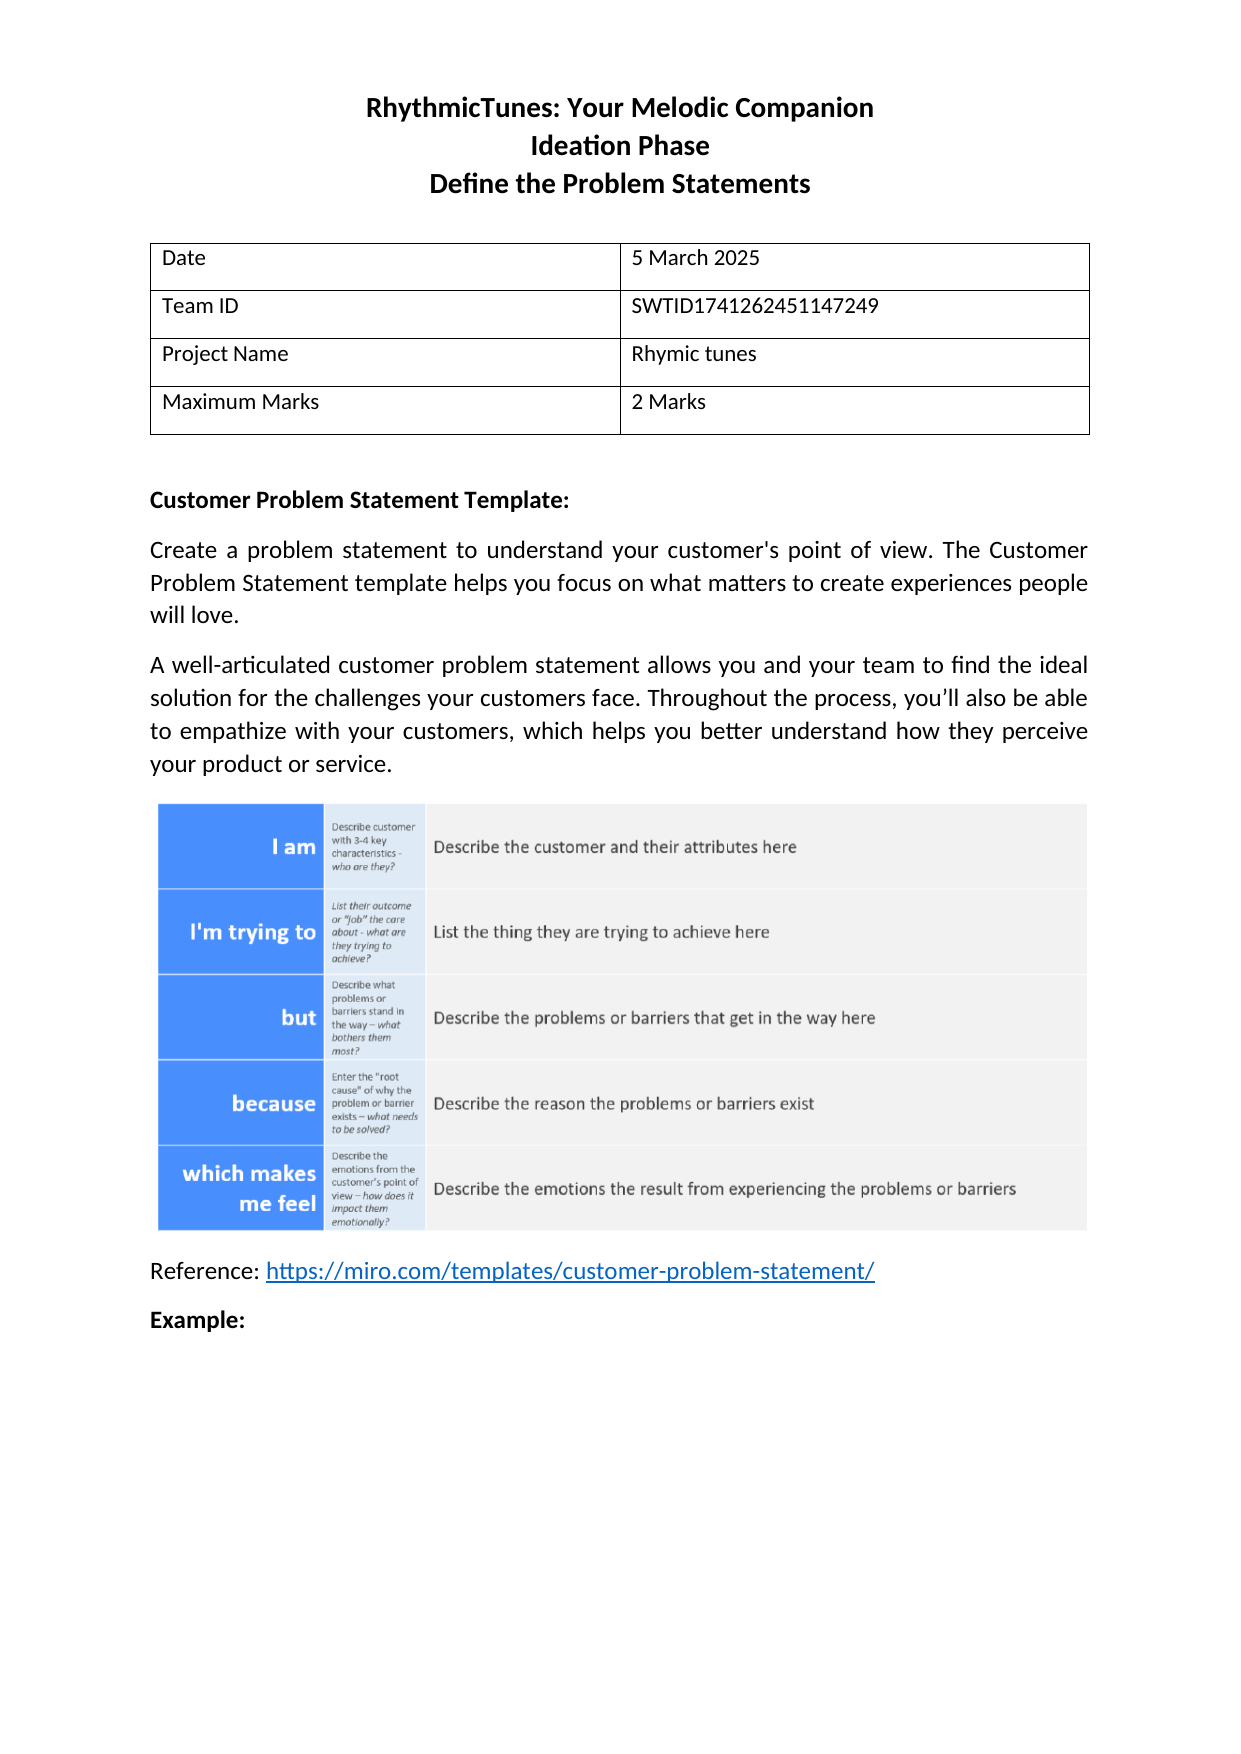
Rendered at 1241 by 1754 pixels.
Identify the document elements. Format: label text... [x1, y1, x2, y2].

text Example: [150, 1304, 1090, 1335]
table_cell Project Name [151, 339, 620, 386]
table_cell 2 Marks [621, 387, 1089, 434]
table_cell Rhymic tunes [621, 339, 1089, 386]
text Customer Problem Statement Template: [150, 484, 1090, 515]
table_cell Maximum Marks [151, 387, 620, 434]
text Ideation Phase [150, 127, 1090, 163]
text Create a problem statement to understand your customer's point of view. The Customer Problem Statement template helps you focus on what matters to create experiences people will love. [150, 534, 1090, 630]
text A well-articulated customer problem statement allows you and your team to find the ideal solution for the challenges your customers face. Throughout the process, you’ll also be able to empathize with your customers, which helps you better understand how they perceive your product or service. [150, 649, 1090, 778]
table_cell Team ID [151, 291, 620, 338]
text RhythmicTunes: Your Melodic Companion [150, 89, 1090, 124]
table_cell SWTID1741262451147249 [621, 291, 1089, 338]
table_header Date [151, 244, 620, 290]
text Define the Problem Statements [150, 166, 1090, 201]
text Reference: https://miro.com/templates/customer-problem-statement/ [150, 1255, 1090, 1286]
picture [150, 797, 1091, 1237]
table_header 5 March 2025 [621, 244, 1089, 290]
